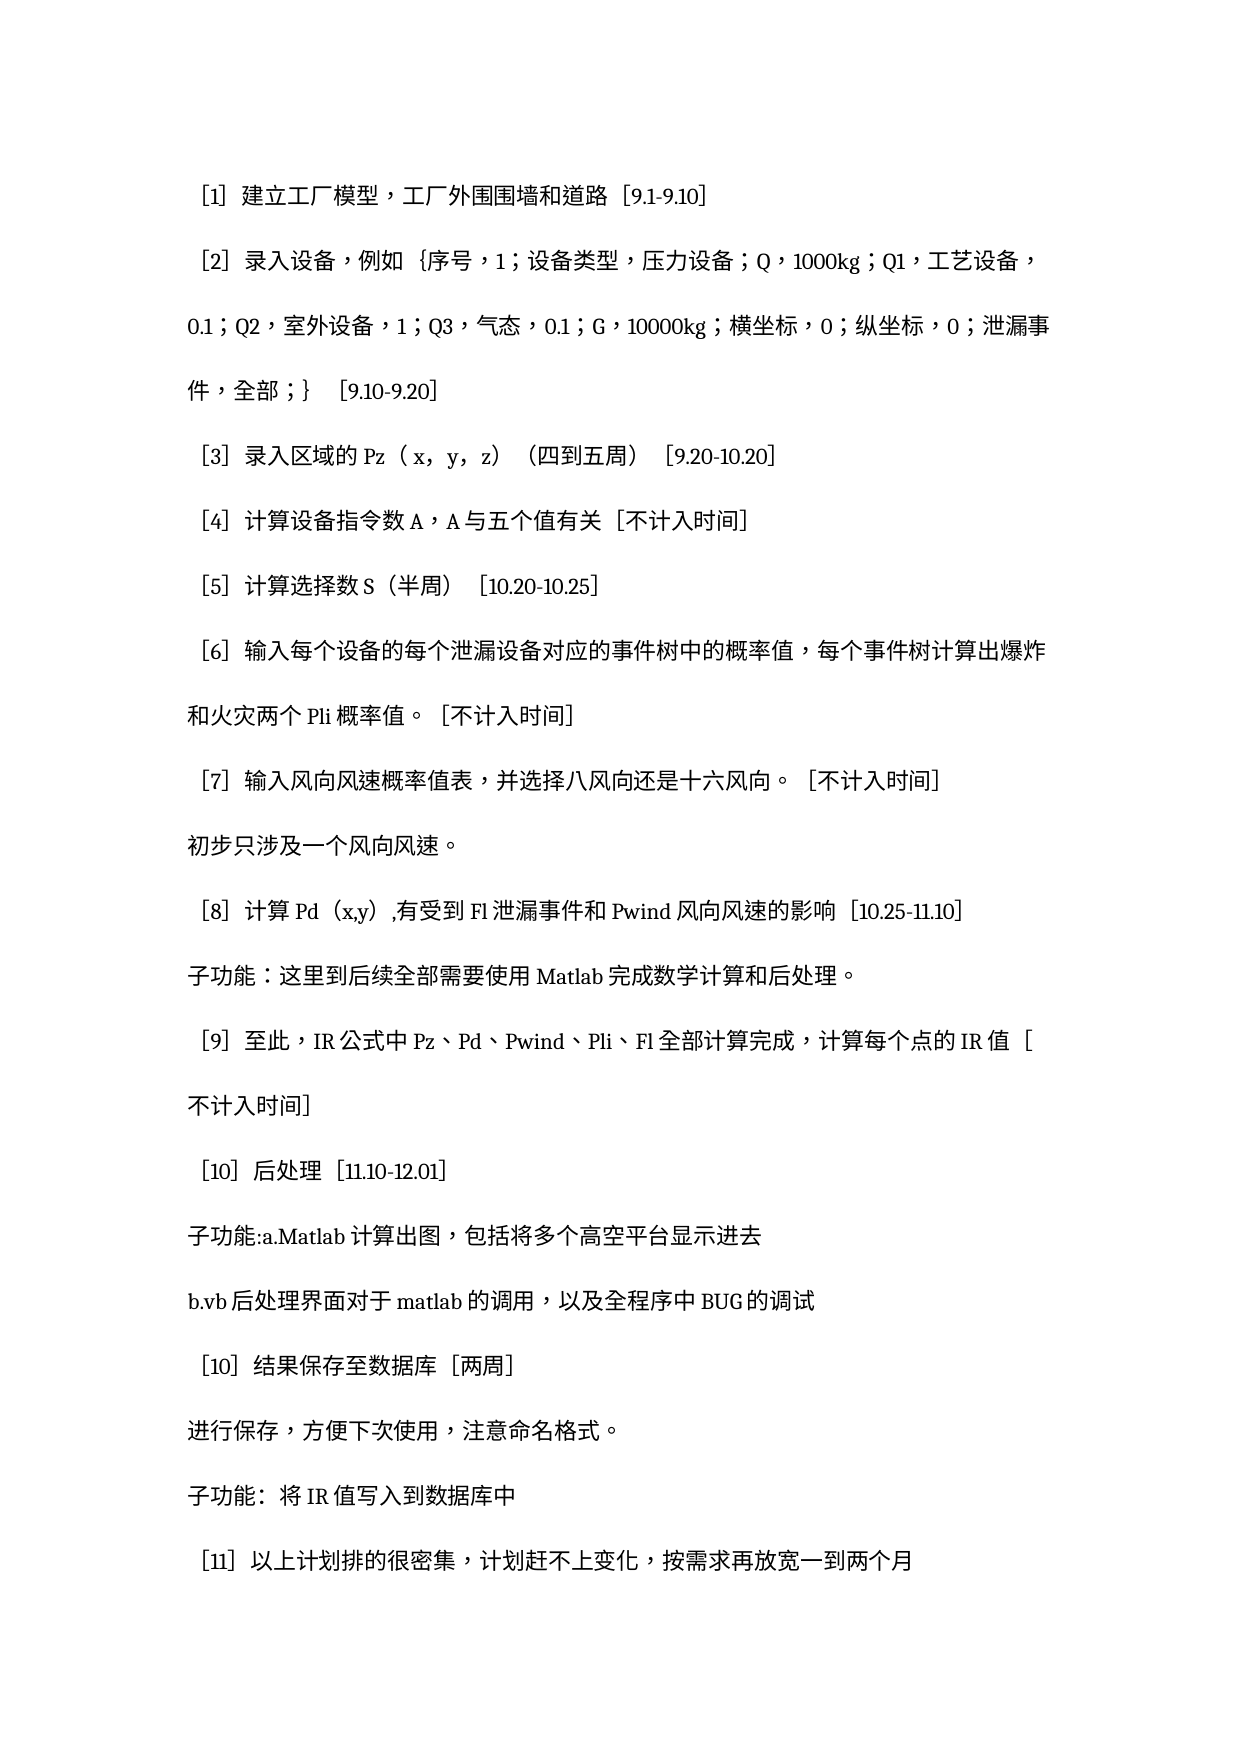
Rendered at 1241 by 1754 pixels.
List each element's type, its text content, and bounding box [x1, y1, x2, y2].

text ［7］输入风向风速概率值表，并选择八风向还是十六风向。［不计入时间］ [187, 747, 1053, 812]
text ［1］建立工厂模型，工厂外围围墙和道路［9.1-9.10］ [187, 162, 1053, 227]
text 进行保存，方便下次使用，注意命名格式。 [187, 1397, 1053, 1462]
text ［2］录入设备，例如｛序号，1；设备类型，压力设备；Q，1000kg；Q1，工艺设备，0.1；Q2，室外设备，1；Q3，气态，0.1；G，10000kg；横坐标，0；纵坐标，0；泄漏事件，全部；｝［9.10-9.20］ [187, 227, 1053, 422]
text 子功能：将IR值写入到数据库中 [187, 1462, 1053, 1527]
text ［9］至此，IR公式中Pz、Pd、Pwind、Pli、Fl全部计算完成，计算每个点的IR值［不计入时间］ [187, 1007, 1053, 1137]
text ［8］计算Pd（x,y）,有受到Fl泄漏事件和Pwind风向风速的影响［10.25-11.10］ [187, 877, 1053, 942]
text ［10］结果保存至数据库［两周］ [187, 1332, 1053, 1397]
text b.vb后处理界面对于matlab的调用，以及全程序中BUG的调试 [187, 1267, 1053, 1332]
text ［3］录入区域的Pz（ x，y，z）（四到五周）［9.20-10.20］ [187, 422, 1053, 487]
text ［11］以上计划排的很密集，计划赶不上变化，按需求再放宽一到两个月 [187, 1527, 1053, 1592]
text ［6］输入每个设备的每个泄漏设备对应的事件树中的概率值，每个事件树计算出爆炸和火灾两个Pli概率值。［不计入时间］ [187, 617, 1053, 747]
text ［10］后处理［11.10-12.01］ [187, 1137, 1053, 1202]
text 初步只涉及一个风向风速。 [187, 812, 1053, 877]
text 子功能：这里到后续全部需要使用Matlab完成数学计算和后处理。 [187, 942, 1053, 1007]
text ［4］计算设备指令数A，A与五个值有关［不计入时间］ [187, 487, 1053, 552]
text ［5］计算选择数S（半周）［10.20-10.25］ [187, 552, 1053, 617]
text 子功能:a.Matlab计算出图，包括将多个高空平台显示进去 [187, 1202, 1053, 1267]
